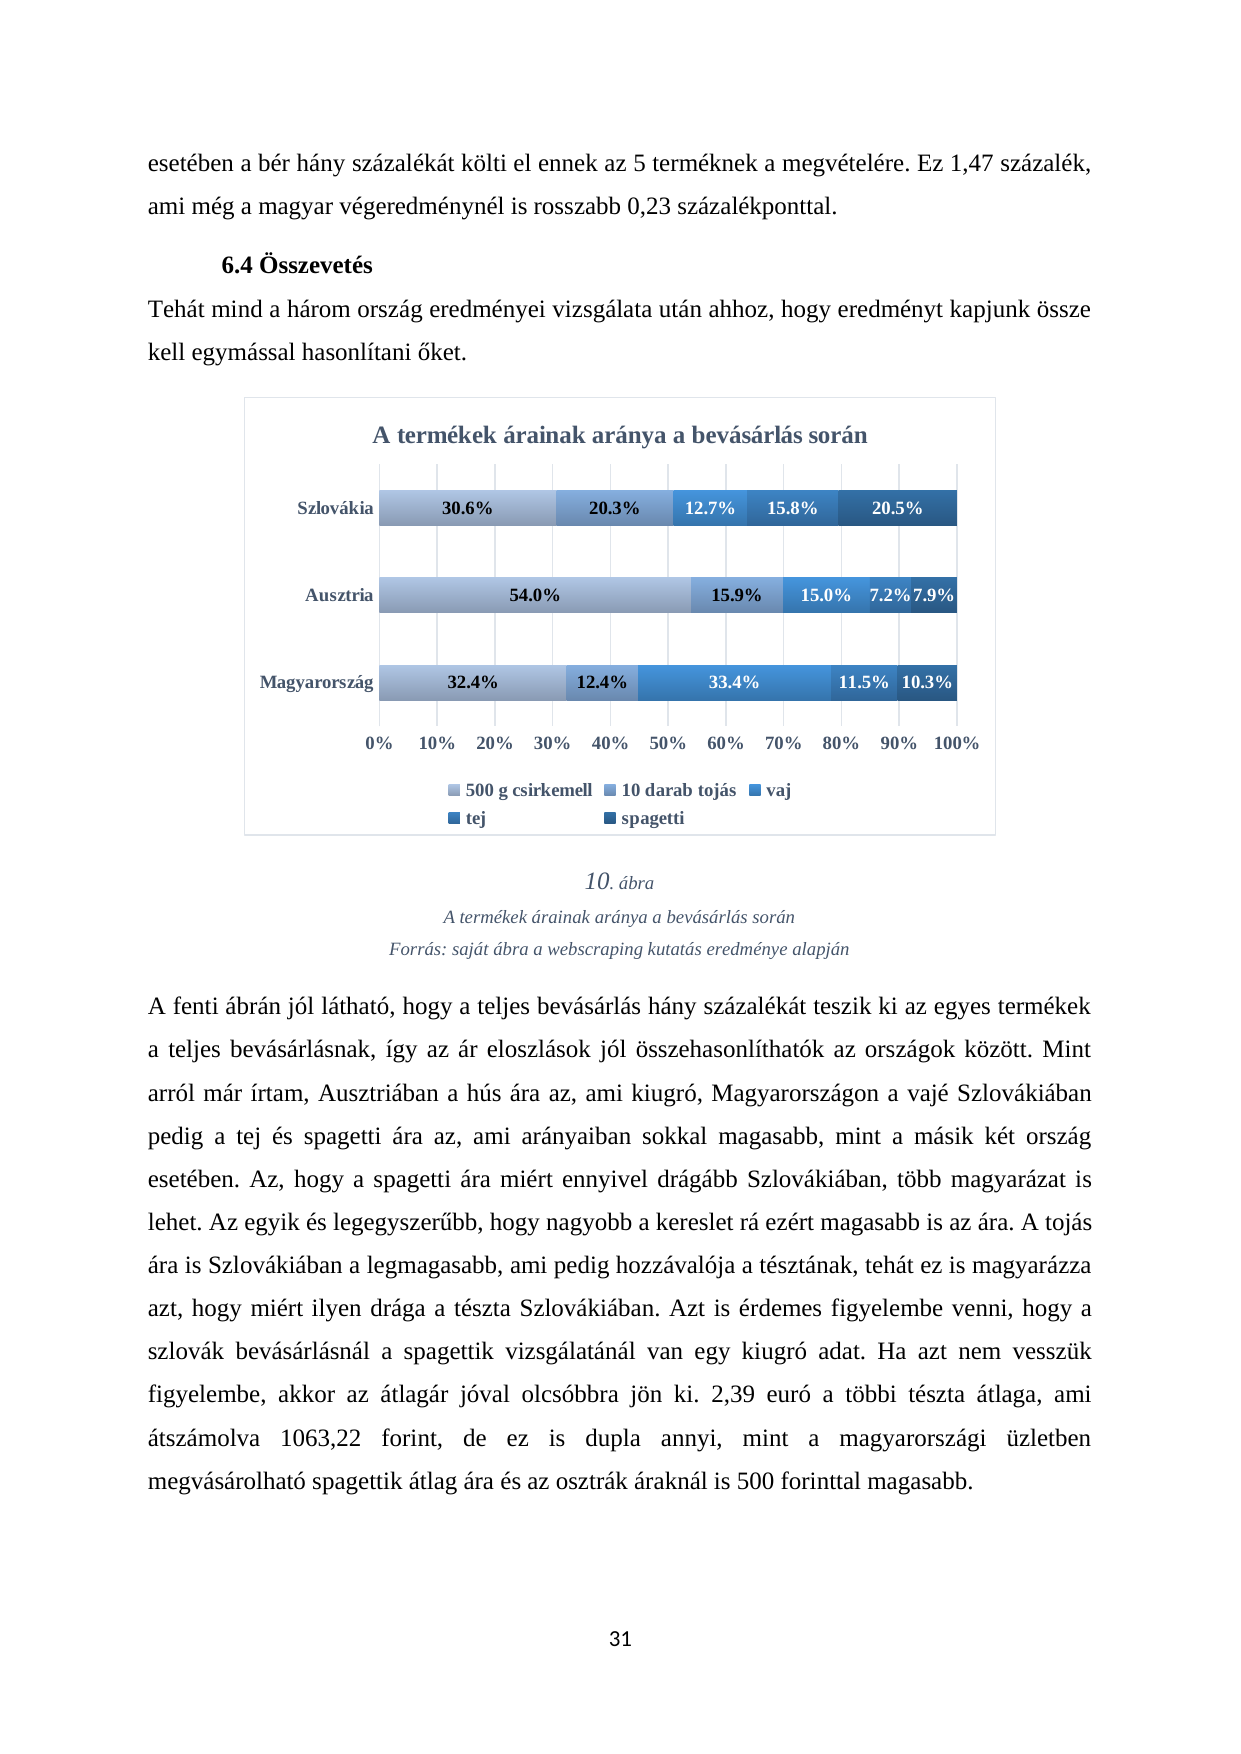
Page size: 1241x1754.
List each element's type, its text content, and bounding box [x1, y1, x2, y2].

text A fenti ábrán jól látható, hogy a teljes bevásárlás hány százalékát teszik ki az egyes termékek a teljes bevásárlásnak, így az ár eloszlások jól összehasonlíthatók az országok között. Mint arról már írtam, Ausztriában a hús ára az, ami kiugró, Magyarországon a vajé Szlovákiában pedig a tej és spagetti ára az, ami arányaiban sokkal magasabb, mint a másik két ország esetében. Az, hogy a spagetti ára miért ennyivel drágább Szlovákiában, több magyarázat is lehet. Az egyik és legegyszerűbb, hogy nagyobb a kereslet rá ezért magasabb is az ára. A tojás ára is Szlovákiában a legmagasabb, ami pedig hozzávalója a tésztának, tehát ez is magyarázza azt, hogy miért ilyen drága a tészta Szlovákiában. Azt is érdemes figyelembe venni, hogy a szlovák bevásárlásnál a spagettik vizsgálatánál van egy kiugró adat. Ha azt nem vesszük figyelembe, akkor az átlagár jóval olcsóbbra jön ki. 2,39 euró a többi tészta átlaga, ami átszámolva 1063,22 forint, de ez is dupla annyi, mint a magyarországi üzletben megvásárolható spagettik átlag ára és az osztrák áraknál is 500 forinttal magasabb. [148, 991, 1093, 1494]
subtitle 6.4 Összevetés [221, 251, 1093, 279]
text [148, 148, 1093, 219]
text Tehát mind a három ország eredményei vizsgálata után ahhoz, hogy eredményt kapjunk össze kell egymással hasonlítani őket. [148, 294, 1093, 366]
